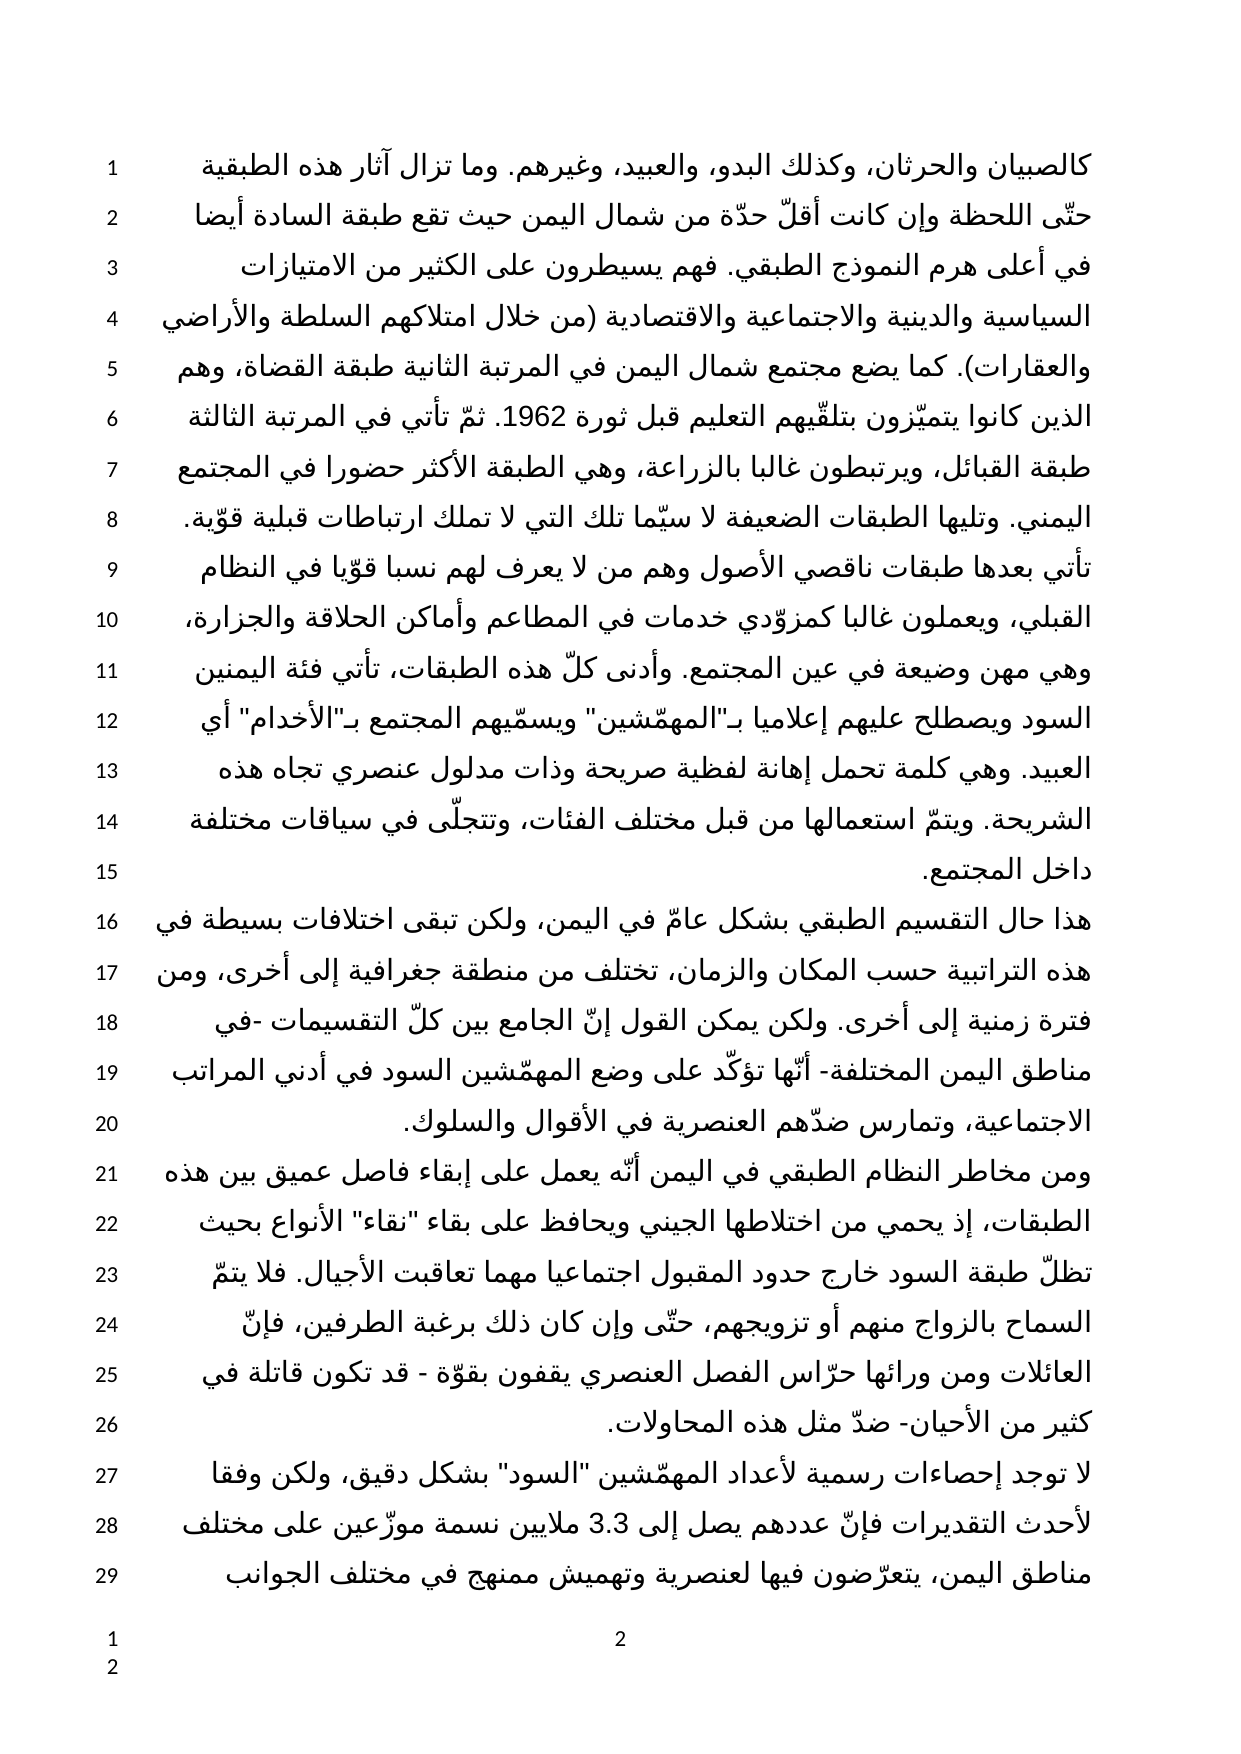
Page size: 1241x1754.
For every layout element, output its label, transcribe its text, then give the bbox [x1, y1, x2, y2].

text هذا حال التقسيم الطبقي بشكل عامّ في اليمن، ولكن تبقى اختلافات بسيطة في هذه التراتبية حسب المكان والزمان، تختلف من منطقة جغرافية إلى أخرى، ومن فترة زمنية إلى أخرى. ولكن يمكن القول إنّ الجامع بين كلّ التقسيمات -في مناطق اليمن المختلفة- أنّها تؤكّد على وضع المهمّشين السود في أدني المراتب الاجتماعية، وتمارس ضدّهم العنصرية في الأقوال والسلوك. [148, 902, 1092, 1137]
text ومن مخاطر النظام الطبقي في اليمن أنّه يعمل على إبقاء فاصل عميق بين هذه الطبقات، إذ يحمي من اختلاطها الجيني ويحافظ على بقاء "نقاء" الأنواع بحيث تظلّ طبقة السود خارج حدود المقبول اجتماعيا مهما تعاقبت الأجيال. فلا يتمّ السماح بالزواج منهم أو تزويجهم، حتّى وإن كان ذلك برغبة الطرفين، فإنّ العائلات ومن ورائها حرّاس الفصل العنصري يقفون بقوّة - قد تكون قاتلة في كثير من الأحيان- ضدّ مثل هذه المحاولات. [148, 1154, 1092, 1439]
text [148, 1456, 1092, 1590]
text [148, 148, 1092, 886]
